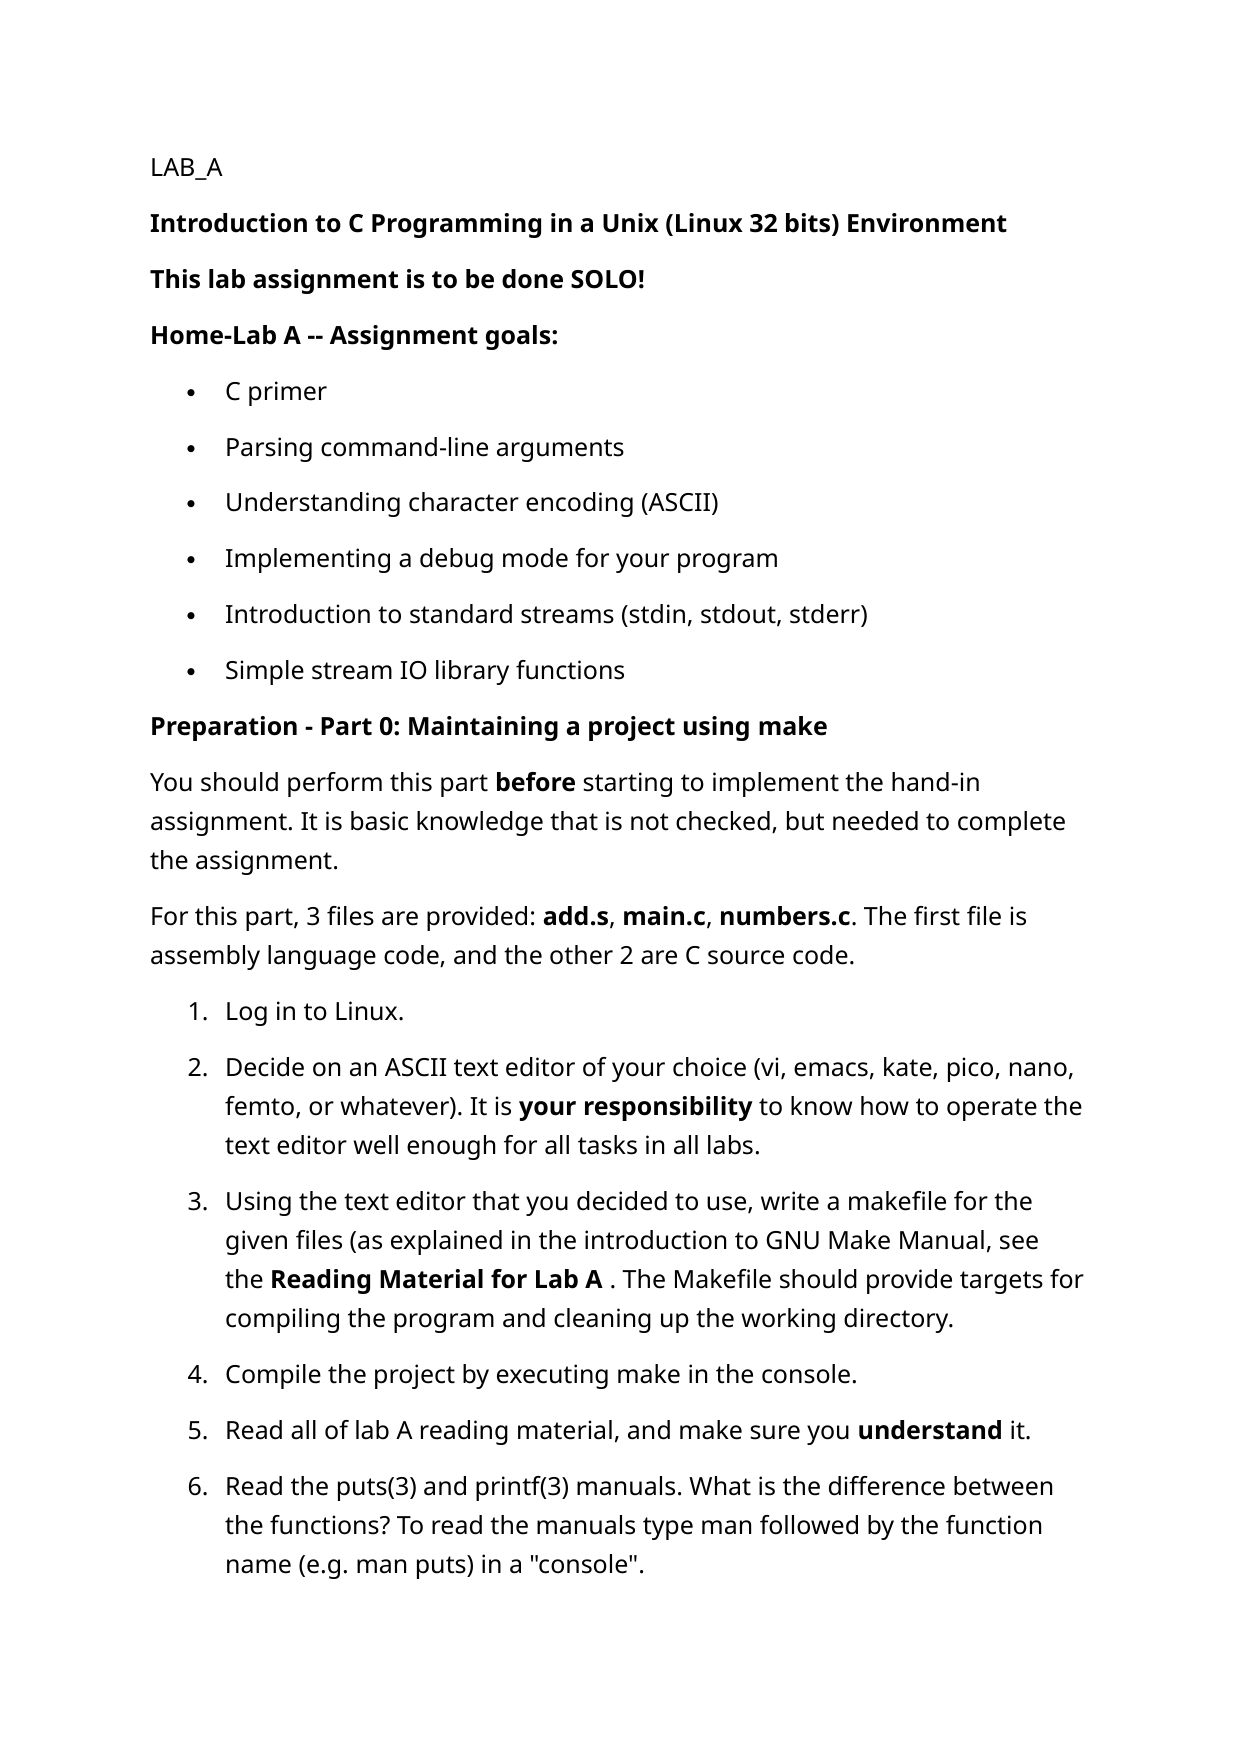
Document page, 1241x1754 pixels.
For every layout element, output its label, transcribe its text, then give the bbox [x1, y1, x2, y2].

list C primer [187, 373, 1090, 407]
text For this part, 3 files are provided: add.s, main.c, numbers.c. The first file is assembly language code, and the other 2 are C source code. [150, 898, 1090, 972]
text Preparation - Part 0: Maintaining a project using make [150, 708, 1090, 742]
text LAB_A [150, 150, 1090, 184]
list Using the text editor that you decided to use, write a makefile for the given files (as explained in the introduction to GNU Make Manual, see the Reading Material for Lab A . The Makefile should provide targets for compiling the program and cleaning up the working directory. [187, 1183, 1090, 1335]
text Home-Lab A -- Assignment goals: [150, 317, 1090, 352]
text This lab assignment is to be done SOLO! [150, 262, 1090, 296]
list Log in to Linux. [187, 993, 1090, 1027]
list Decide on an ASCII text editor of your choice (vi, emacs, kate, pico, nano, femto, or whatever). It is your responsibility to know how to operate the text editor well enough for all tasks in all labs. [187, 1049, 1090, 1162]
text Introduction to C Programming in a Unix (Linux 32 bits) Environment [150, 206, 1090, 240]
list Read the puts(3) and printf(3) manuals. What is the difference between the functions? To read the manuals type man followed by the function name (e.g. man puts) in a "console". [187, 1468, 1090, 1581]
text You should perform this part before starting to implement the hand-in assignment. It is basic knowledge that is not checked, but needed to complete the assignment. [150, 764, 1090, 877]
list Simple stream IO library functions [187, 652, 1090, 687]
list Read all of lab A reading material, and make sure you understand it. [187, 1412, 1090, 1447]
list Implementing a debug mode for your program [187, 541, 1090, 575]
list Parsing command-line arguments [187, 429, 1090, 463]
list Introduction to standard streams (stdin, stdout, stderr) [187, 597, 1090, 631]
list Compile the project by executing make in the console. [187, 1357, 1090, 1391]
list Understanding character encoding (ASCII) [187, 485, 1090, 519]
